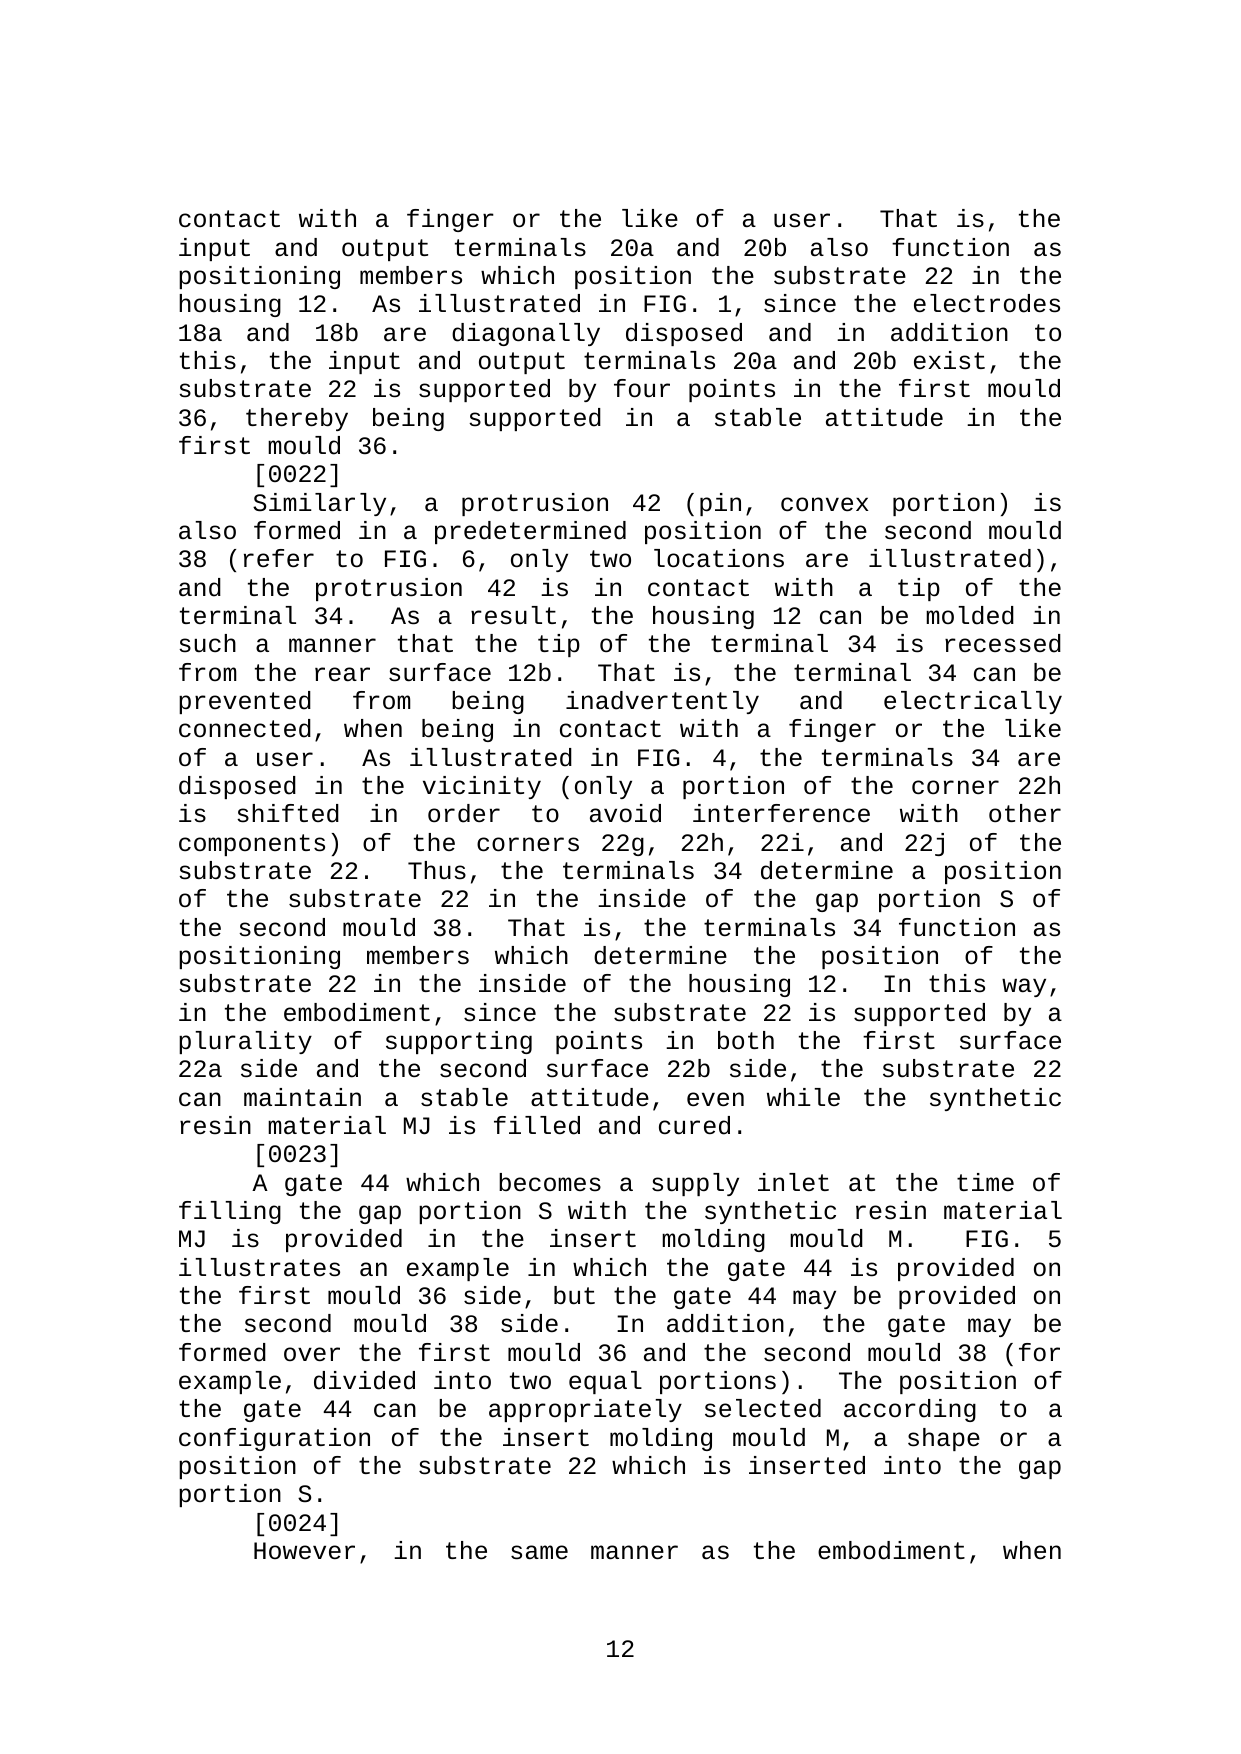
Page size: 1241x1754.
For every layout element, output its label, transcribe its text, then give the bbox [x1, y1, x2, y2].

text Similarly, a protrusion 42 (pin, convex portion) is also formed in a predetermined position of the second mould 38 (refer to FIG. 6, only two locations are illustrated), and the protrusion 42 is in contact with a tip of the terminal 34. As a result, the housing 12 can be molded in such a manner that the tip of the terminal 34 is recessed from the rear surface 12b. That is, the terminal 34 can be prevented from being inadvertently and electrically connected, when being in contact with a finger or the like of a user. As illustrated in FIG. 4, the terminals 34 are disposed in the vicinity (only a portion of the corner 22h is shifted in order to avoid interference with other components) of the corners 22g, 22h, 22i, and 22j of the substrate 22. Thus, the terminals 34 determine a position of the substrate 22 in the inside of the gap portion S of the second mould 38. That is, the terminals 34 function as positioning members which determine the position of the substrate 22 in the inside of the housing 12. In this way, in the embodiment, since the substrate 22 is supported by a plurality of supporting points in both the first surface 22a side and the second surface 22b side, the substrate 22 can maintain a stable attitude, even while the synthetic resin material MJ is filled and cured. [177, 490, 1063, 1142]
text A gate 44 which becomes a supply inlet at the time of filling the gap portion S with the synthetic resin material MJ is provided in the insert molding mould M. FIG. 5 illustrates an example in which the gate 44 is provided on the first mould 36 side, but the gate 44 may be provided on the second mould 38 side. In addition, the gate may be formed over the first mould 36 and the second mould 38 (for example, divided into two equal portions). The position of the gate 44 can be appropriately selected according to a configuration of the insert molding mould M, a shape or a position of the substrate 22 which is inserted into the gap portion S. [177, 1170, 1063, 1510]
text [177, 207, 1063, 462]
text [177, 1538, 1063, 1567]
text [0022] [177, 462, 1063, 490]
text [0023] [177, 1142, 1063, 1170]
text [0024] [177, 1510, 1063, 1538]
